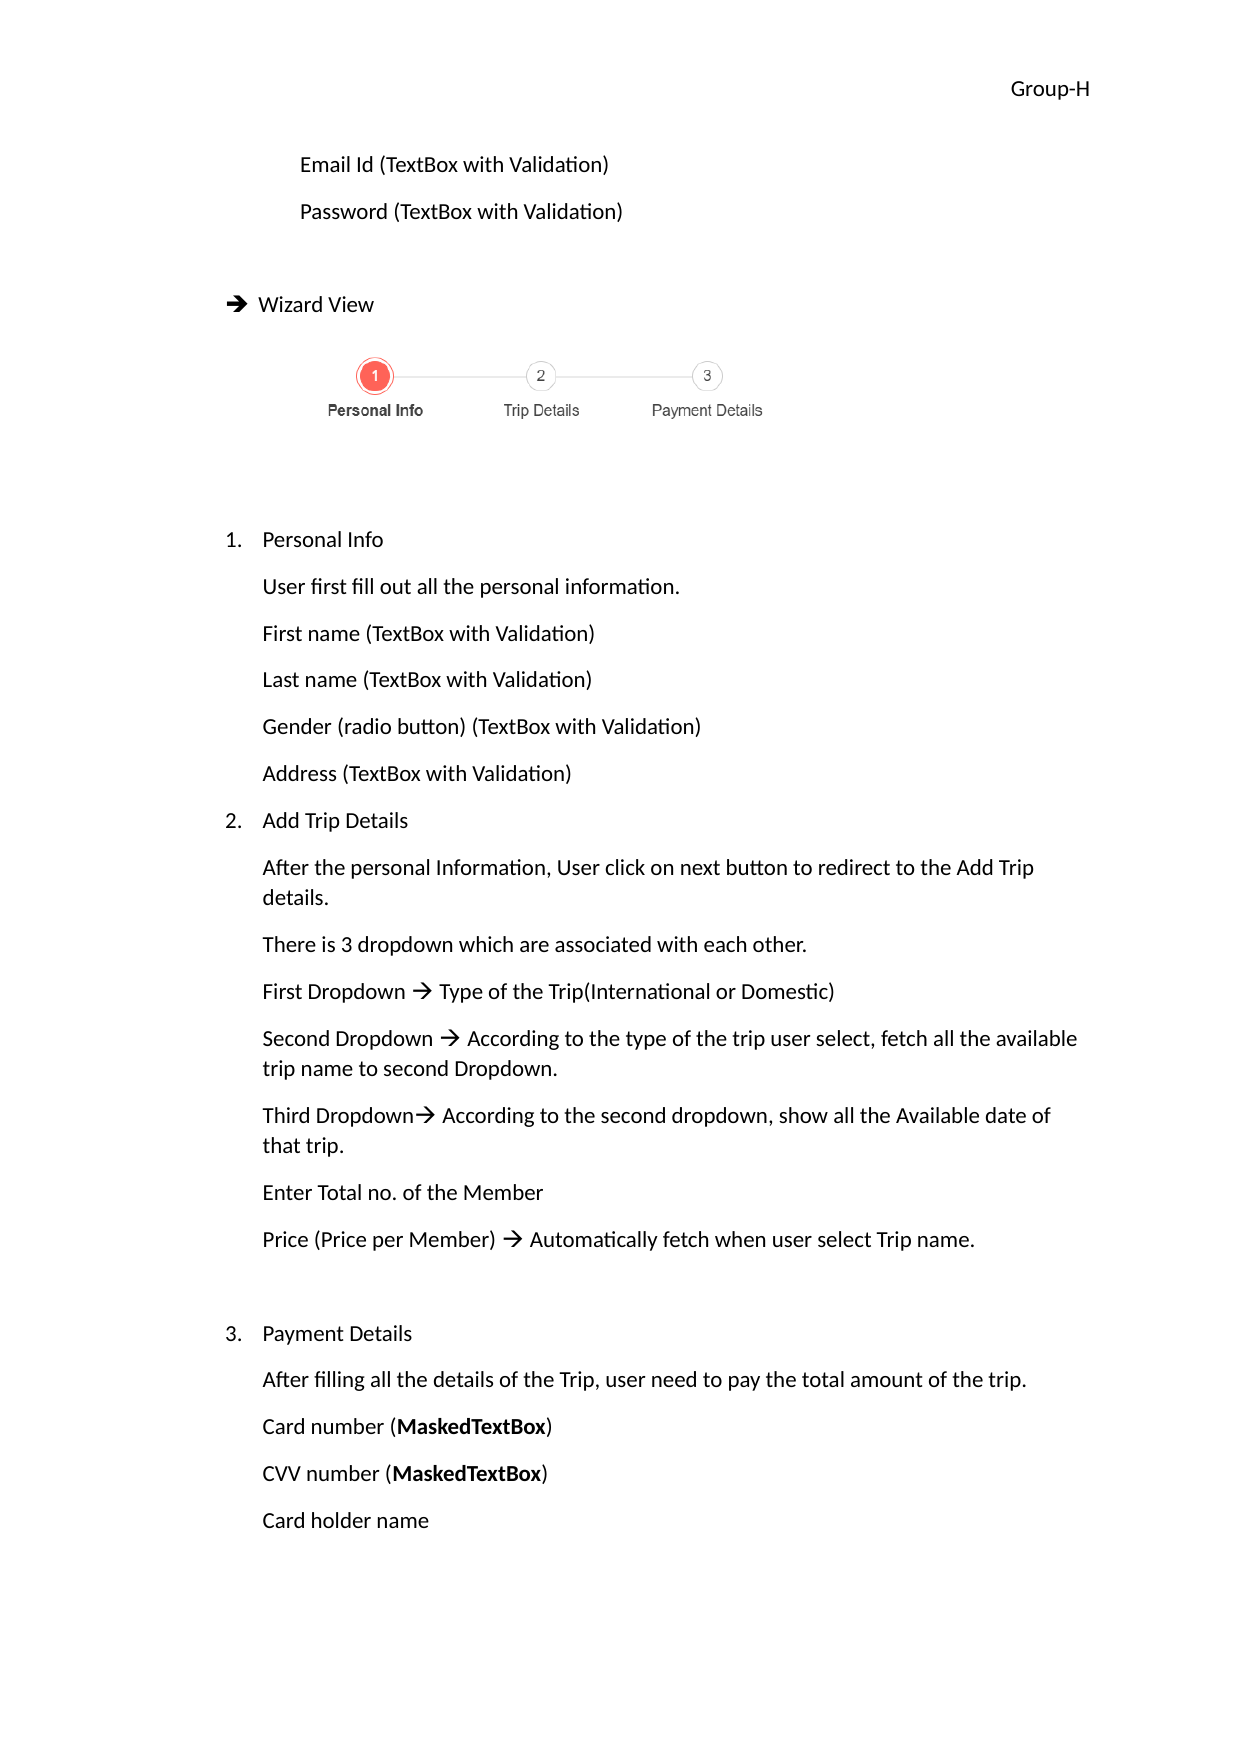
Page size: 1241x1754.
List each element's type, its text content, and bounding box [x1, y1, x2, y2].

list Personal Info [225, 525, 1090, 553]
text After the personal Information, User click on next button to redirect to the Add Trip details. [262, 853, 1090, 911]
list Payment Details [225, 1319, 1090, 1347]
text Card holder name [262, 1506, 1090, 1534]
text User first fill out all the personal information. [262, 572, 1090, 600]
text Wizard View [150, 291, 1090, 319]
text CVV number (MaskedTextBox) [262, 1459, 1090, 1487]
text After filling all the details of the Trip, user need to pay the total amount of the trip. [262, 1366, 1090, 1394]
picture [304, 337, 788, 444]
text Last name (TextBox with Validation) [262, 666, 1090, 694]
list Add Trip Details [225, 806, 1090, 834]
text Address (TextBox with Validation) [262, 759, 1090, 787]
text Second Dropdown According to the type of the trip user select, fetch all the available trip name to second Dropdown. [262, 1024, 1090, 1082]
text First name (TextBox with Validation) [262, 619, 1090, 647]
text Email Id (TextBox with Validation) [150, 150, 1090, 178]
text Gender (radio button) (TextBox with Validation) [262, 712, 1090, 741]
text First Dropdown Type of the Trip(International or Domestic) [262, 977, 1090, 1005]
text Price (Price per Member) Automatically fetch when user select Trip name. [262, 1225, 1090, 1253]
text Third Dropdown According to the second dropdown, show all the Available date of that trip. [262, 1101, 1090, 1159]
text Card number (MaskedTextBox) [262, 1412, 1090, 1441]
text There is 3 dropdown which are associated with each other. [262, 930, 1090, 958]
text Password (TextBox with Validation) [150, 197, 1090, 225]
text Enter Total no. of the Member [262, 1178, 1090, 1206]
